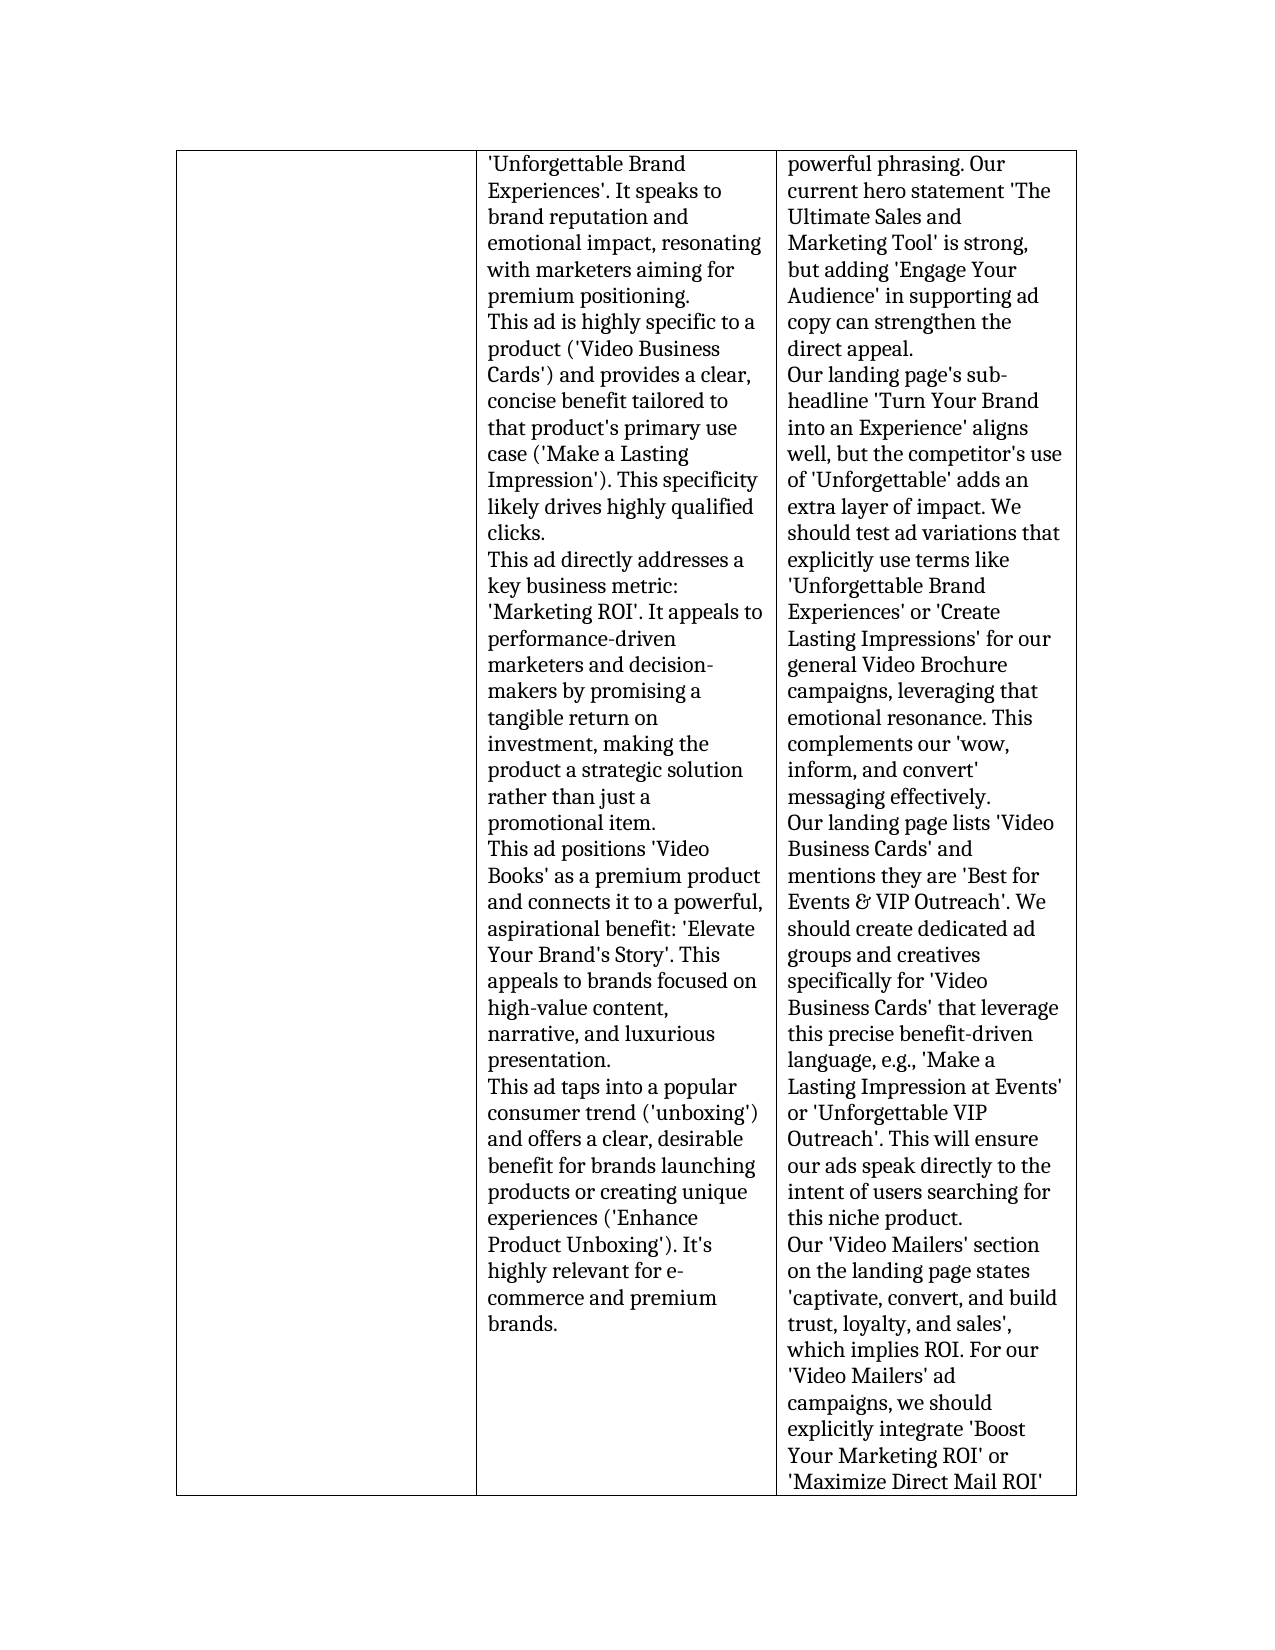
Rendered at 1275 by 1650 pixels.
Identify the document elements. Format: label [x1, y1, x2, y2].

table_cell [177, 151, 476, 1495]
table_cell [477, 151, 776, 1495]
table_cell [777, 151, 1076, 1495]
